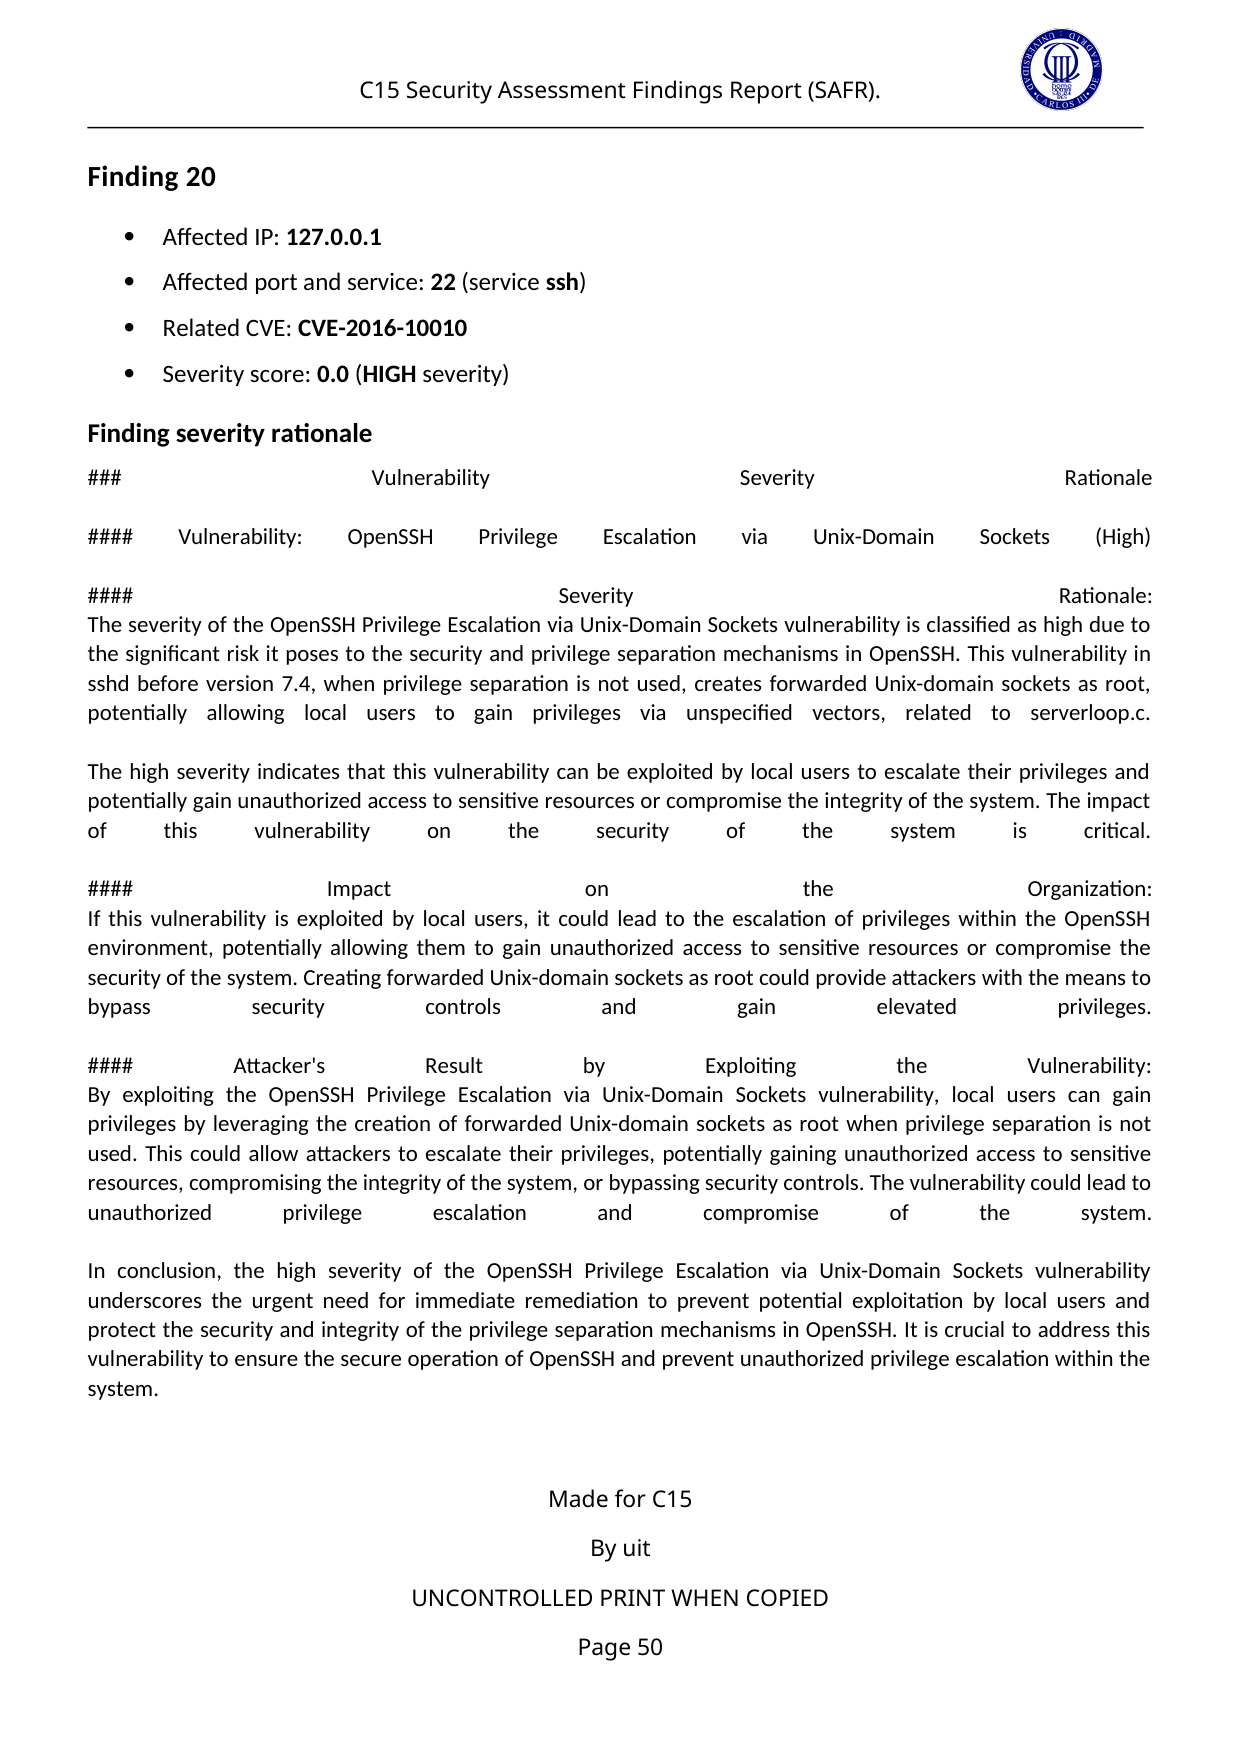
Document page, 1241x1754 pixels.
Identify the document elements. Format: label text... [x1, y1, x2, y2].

subtitle Finding 20 [87, 158, 1153, 194]
picture [1020, 28, 1103, 111]
list Affected IP: 127.0.0.1 [125, 221, 1153, 251]
list Affected port and service: 22 (service ssh) [125, 266, 1153, 297]
list Related CVE: CVE-2016-10010 [125, 312, 1153, 343]
subtitle Finding severity rationale [87, 416, 1153, 449]
text ### Vulnerability Severity Rationale #### Vulnerability: OpenSSH Privilege Escalation via Unix-Domain Sockets (High) #### Severity Rationale: The severity of the OpenSSH Privilege Escalation via Unix-Domain Sockets vulnerability is classified as high due to the significant risk it poses to the security and privilege separation mechanisms in OpenSSH. This vulnerability in sshd before version 7.4, when privilege separation is not used, creates forwarded Unix-domain sockets as root, potentially allowing local users to gain privileges via unspecified vectors, related to serverloop.c. The high severity indicates that this vulnerability can be exploited by local users to escalate their privileges and potentially gain unauthorized access to sensitive resources or compromise the integrity of the system. The impact of this vulnerability on the security of the system is critical. #### Impact on the Organization: If this vulnerability is exploited by local users, it could lead to the escalation of privileges within the OpenSSH environment, potentially allowing them to gain unauthorized access to sensitive resources or compromise the security of the system. Creating forwarded Unix-domain sockets as root could provide attackers with the means to bypass security controls and gain elevated privileges. #### Attacker's Result by Exploiting the Vulnerability: By exploiting the OpenSSH Privilege Escalation via Unix-Domain Sockets vulnerability, local users can gain privileges by leveraging the creation of forwarded Unix-domain sockets as root when privilege separation is not used. This could allow attackers to escalate their privileges, potentially gaining unauthorized access to sensitive resources, compromising the integrity of the system, or bypassing security controls. The vulnerability could lead to unauthorized privilege escalation and compromise of the system. In conclusion, the high severity of the OpenSSH Privilege Escalation via Unix-Domain Sockets vulnerability underscores the urgent need for immediate remediation to prevent potential exploitation by local users and protect the security and integrity of the privilege separation mechanisms in OpenSSH. It is crucial to address this vulnerability to ensure the secure operation of OpenSSH and prevent unauthorized privilege escalation within the system. [87, 463, 1153, 1402]
list Severity score: 0.0 (HIGH severity) [125, 358, 1153, 388]
